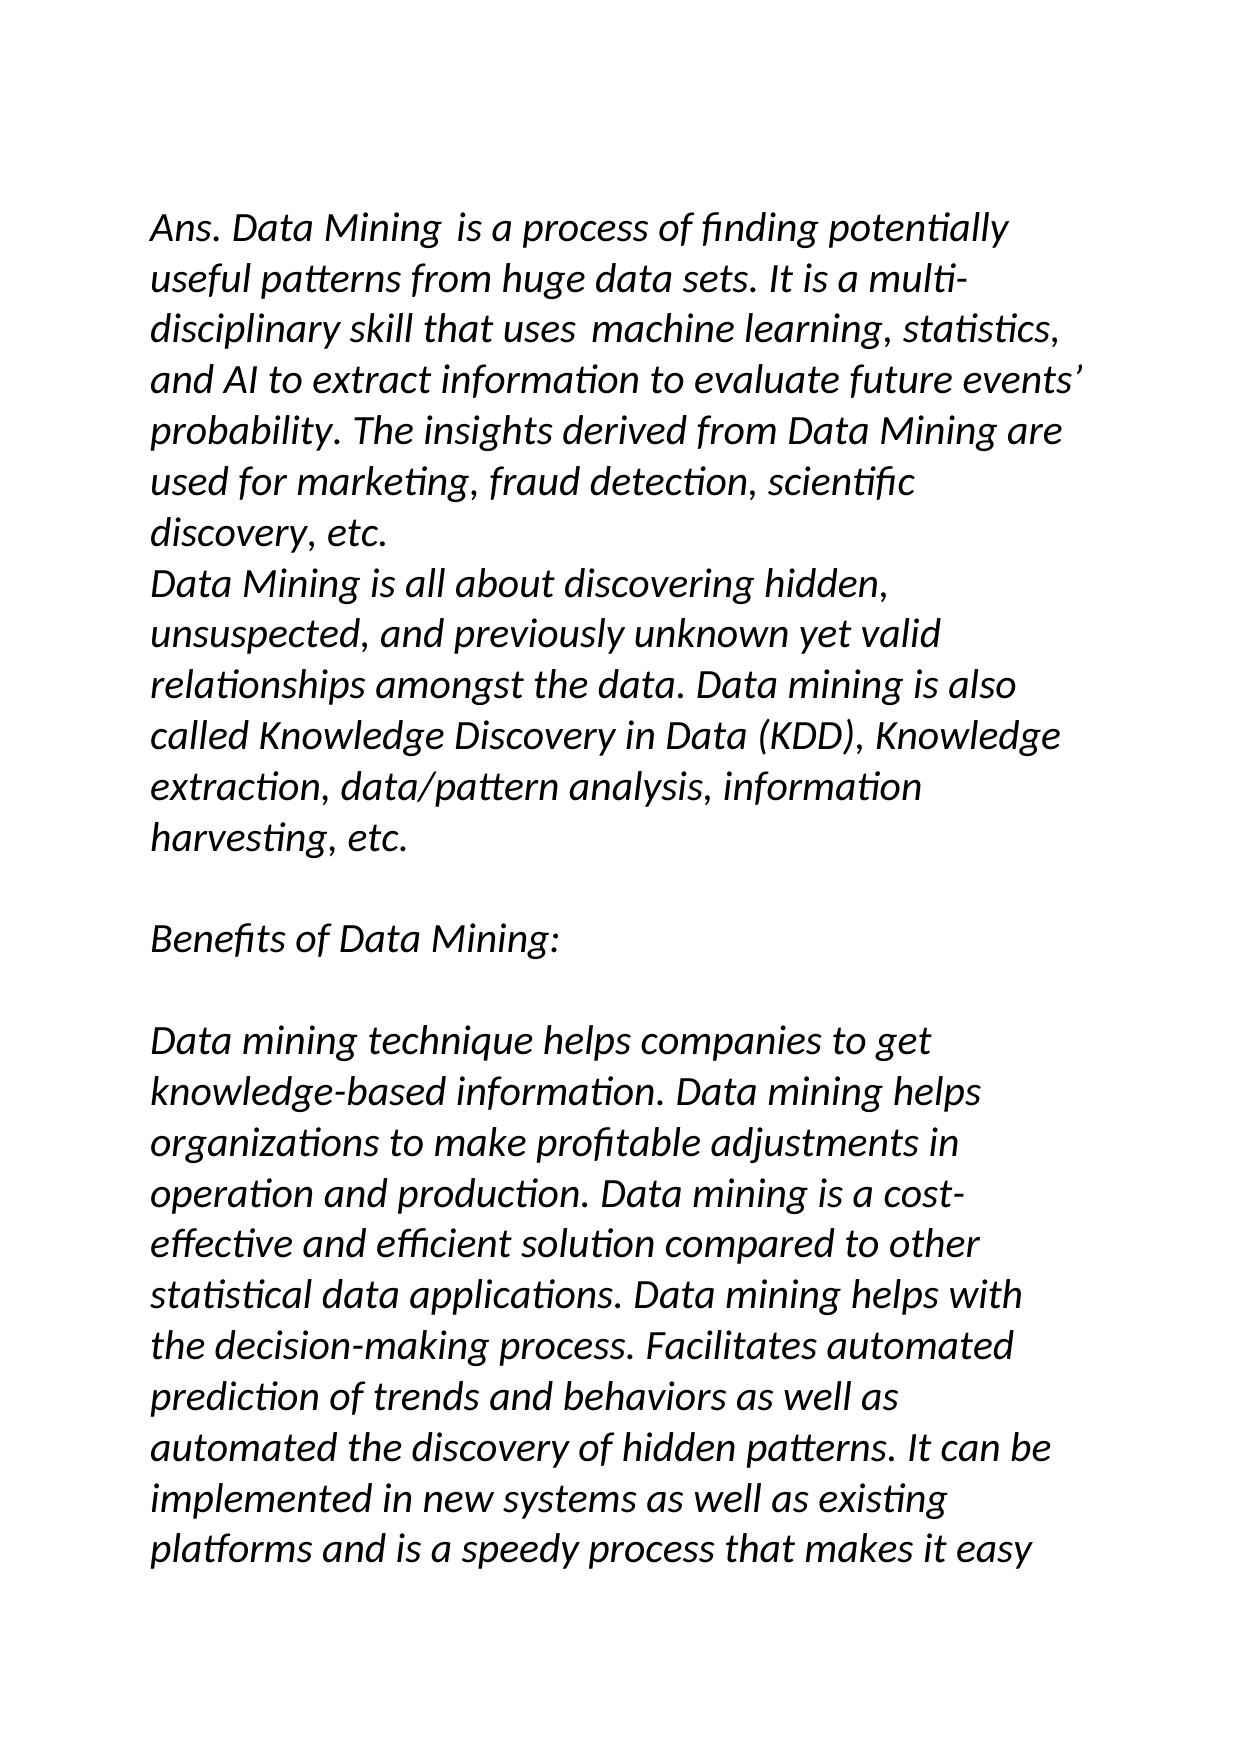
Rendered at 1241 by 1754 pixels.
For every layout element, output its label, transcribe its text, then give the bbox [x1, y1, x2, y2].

text Benefits of Data Mining: [150, 912, 1090, 963]
text Data Mining is all about discovering hidden, unsuspected, and previously unknown yet valid relationships amongst the data. Data mining is also called Knowledge Discovery in Data (KDD), Knowledge extraction, data/pattern analysis, information harvesting, etc. [150, 557, 1090, 862]
text Ans. Data Mining is a process of finding potentially useful patterns from huge data sets. It is a multi-disciplinary skill that uses machine learning, statistics, and AI to extract information to evaluate future events’ probability. The insights derived from Data Mining are used for marketing, fraud detection, scientific discovery, etc. [150, 201, 1090, 557]
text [150, 1014, 1090, 1573]
